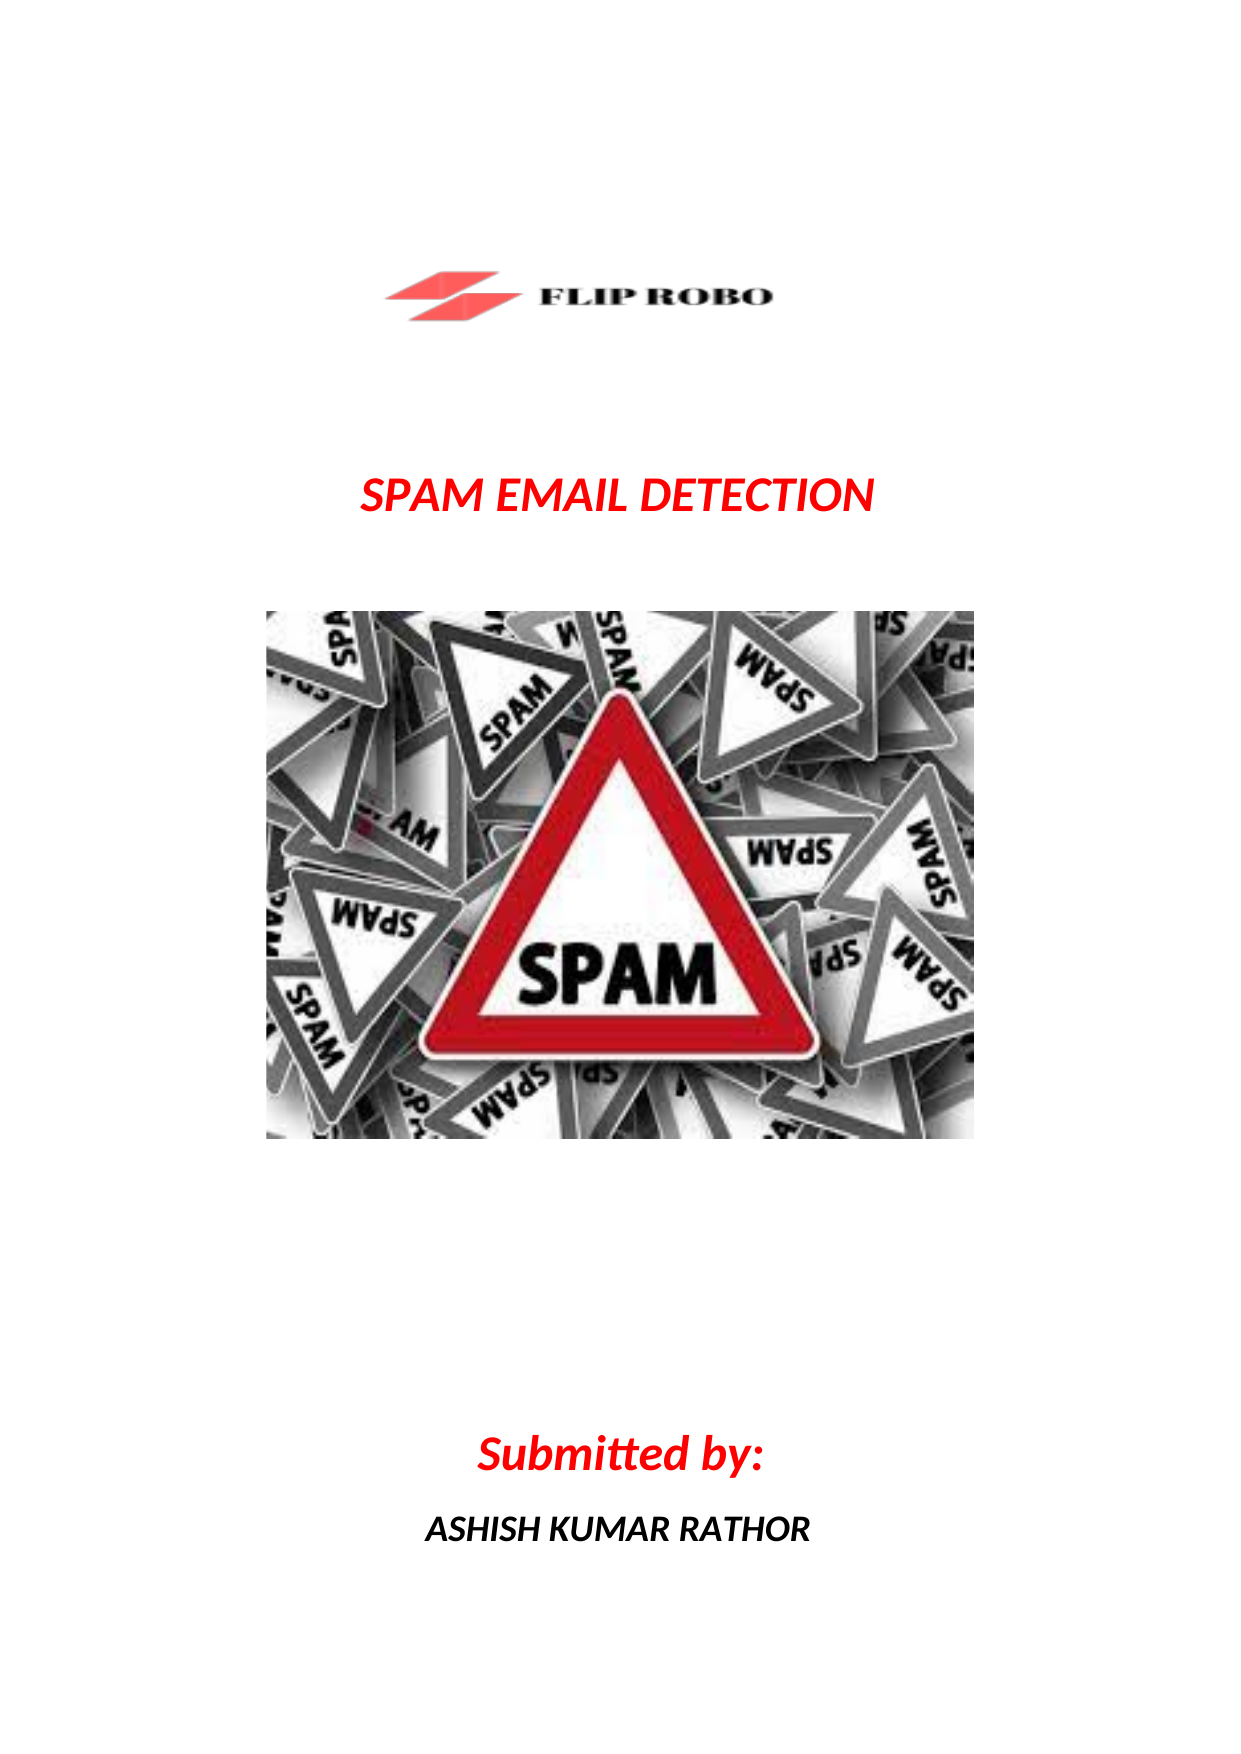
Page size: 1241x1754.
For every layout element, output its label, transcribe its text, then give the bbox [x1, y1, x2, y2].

picture [266, 611, 974, 1139]
picture [325, 150, 915, 444]
text SPAM EMAIL DETECTION [150, 463, 1090, 524]
text ASHISH KUMAR RATHOR [150, 1505, 1090, 1551]
text Submitted by: [150, 1422, 1090, 1483]
